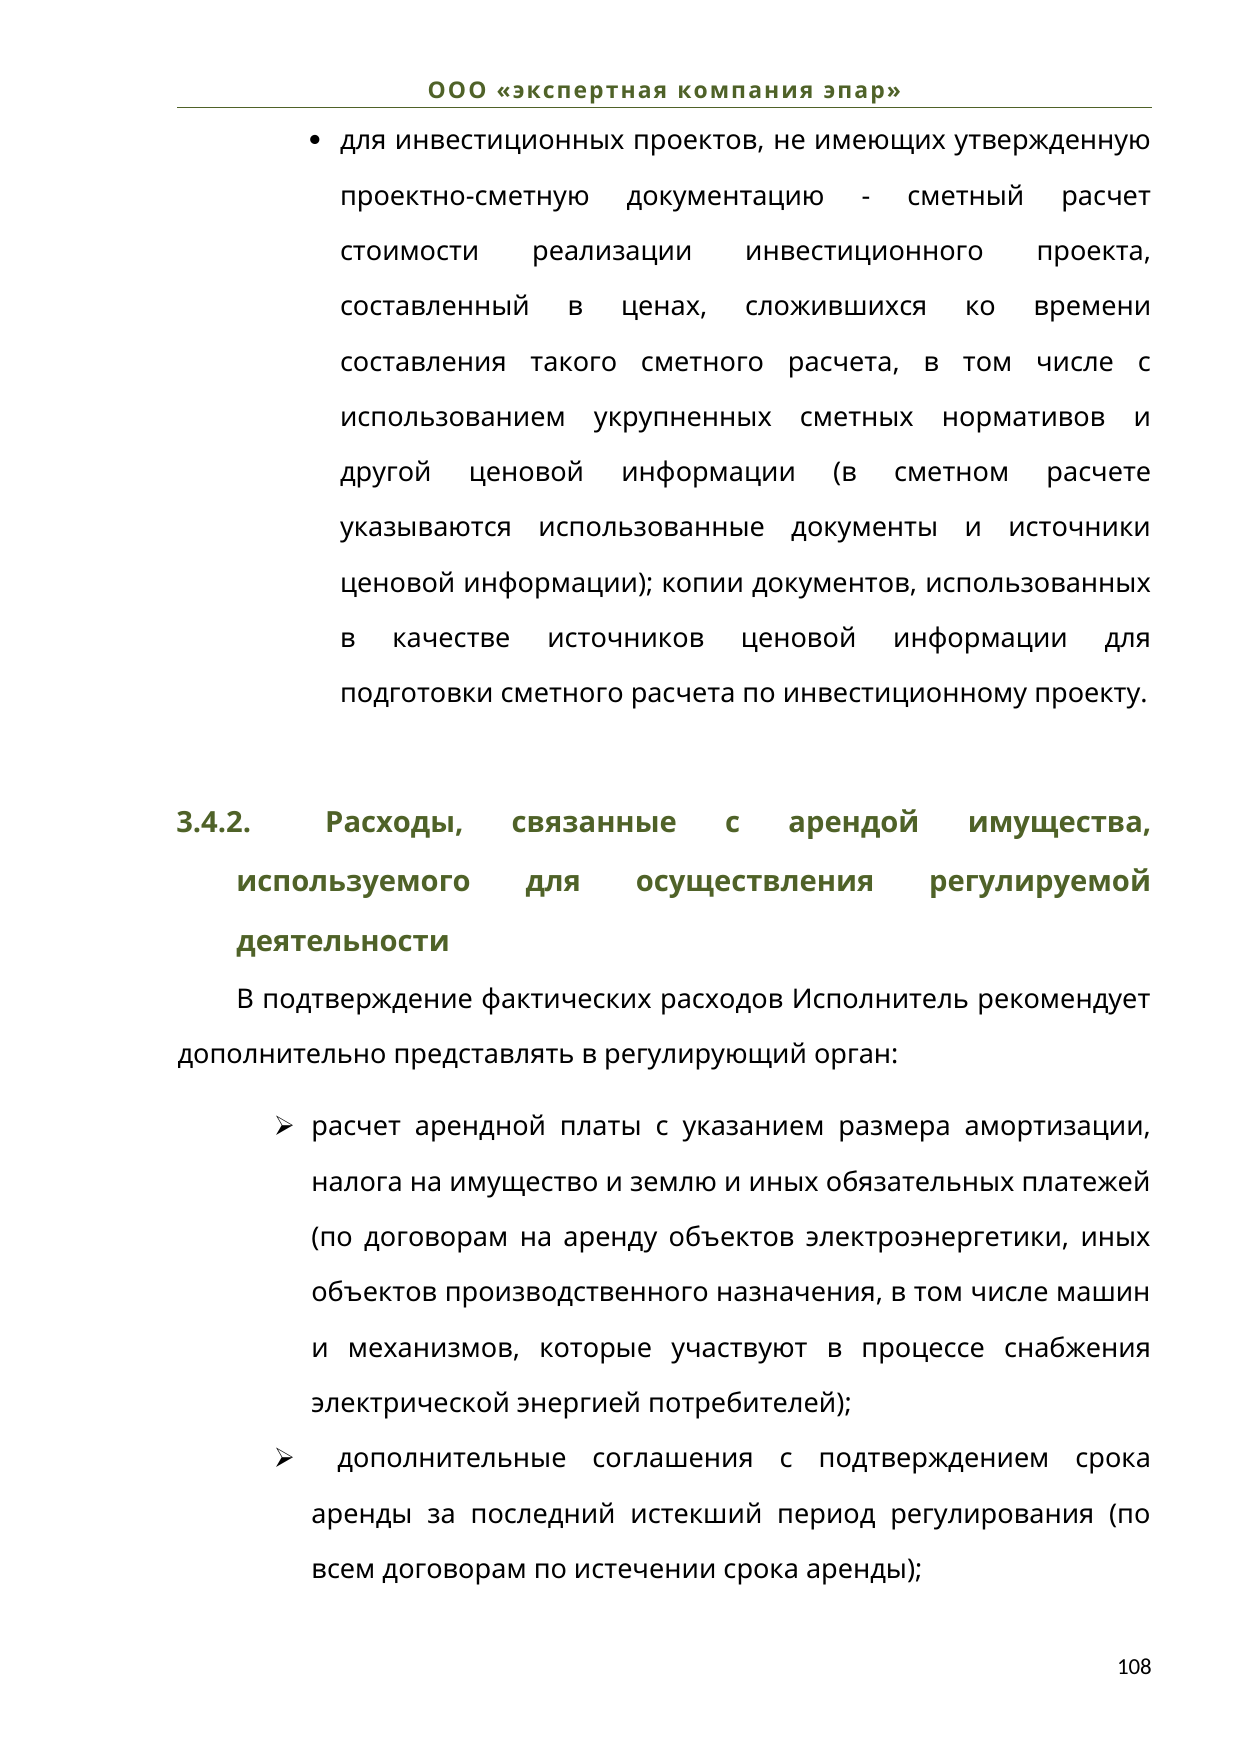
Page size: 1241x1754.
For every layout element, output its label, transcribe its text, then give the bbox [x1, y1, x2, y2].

list дополнительные соглашения с подтверждением срока аренды за последний истекший период регулирования (по всем договорам по истечении срока аренды); [274, 1439, 1152, 1586]
list расчет арендной платы с указанием размера амортизации, налога на имущество и землю и иных обязательных платежей (по договорам на аренду объектов электроэнергетики, иных объектов производственного назначения, в том числе машин и механизмов, которые участвуют в процессе снабжения электрической энергией потребителей); [274, 1107, 1152, 1420]
list для инвестиционных проектов, не имеющих утвержденную проектно-сметную документацию - сметный расчет стоимости реализации инвестиционного проекта, составленный в ценах, сложившихся ко времени составления такого сметного расчета, в том числе с использованием укрупненных сметных нормативов и другой ценовой информации (в сметном расчете указываются использованные документы и источники ценовой информации); копии документов, использованных в качестве источников ценовой информации для подготовки сметного расчета по инвестиционному проекту. [310, 121, 1152, 711]
subtitle Расходы, связанные с арендой имущества, используемого для осуществления регулируемой деятельности [176, 801, 1152, 960]
list В подтверждение фактических расходов Исполнитель рекомендует дополнительно представлять в регулирующий орган: [177, 979, 1152, 1072]
